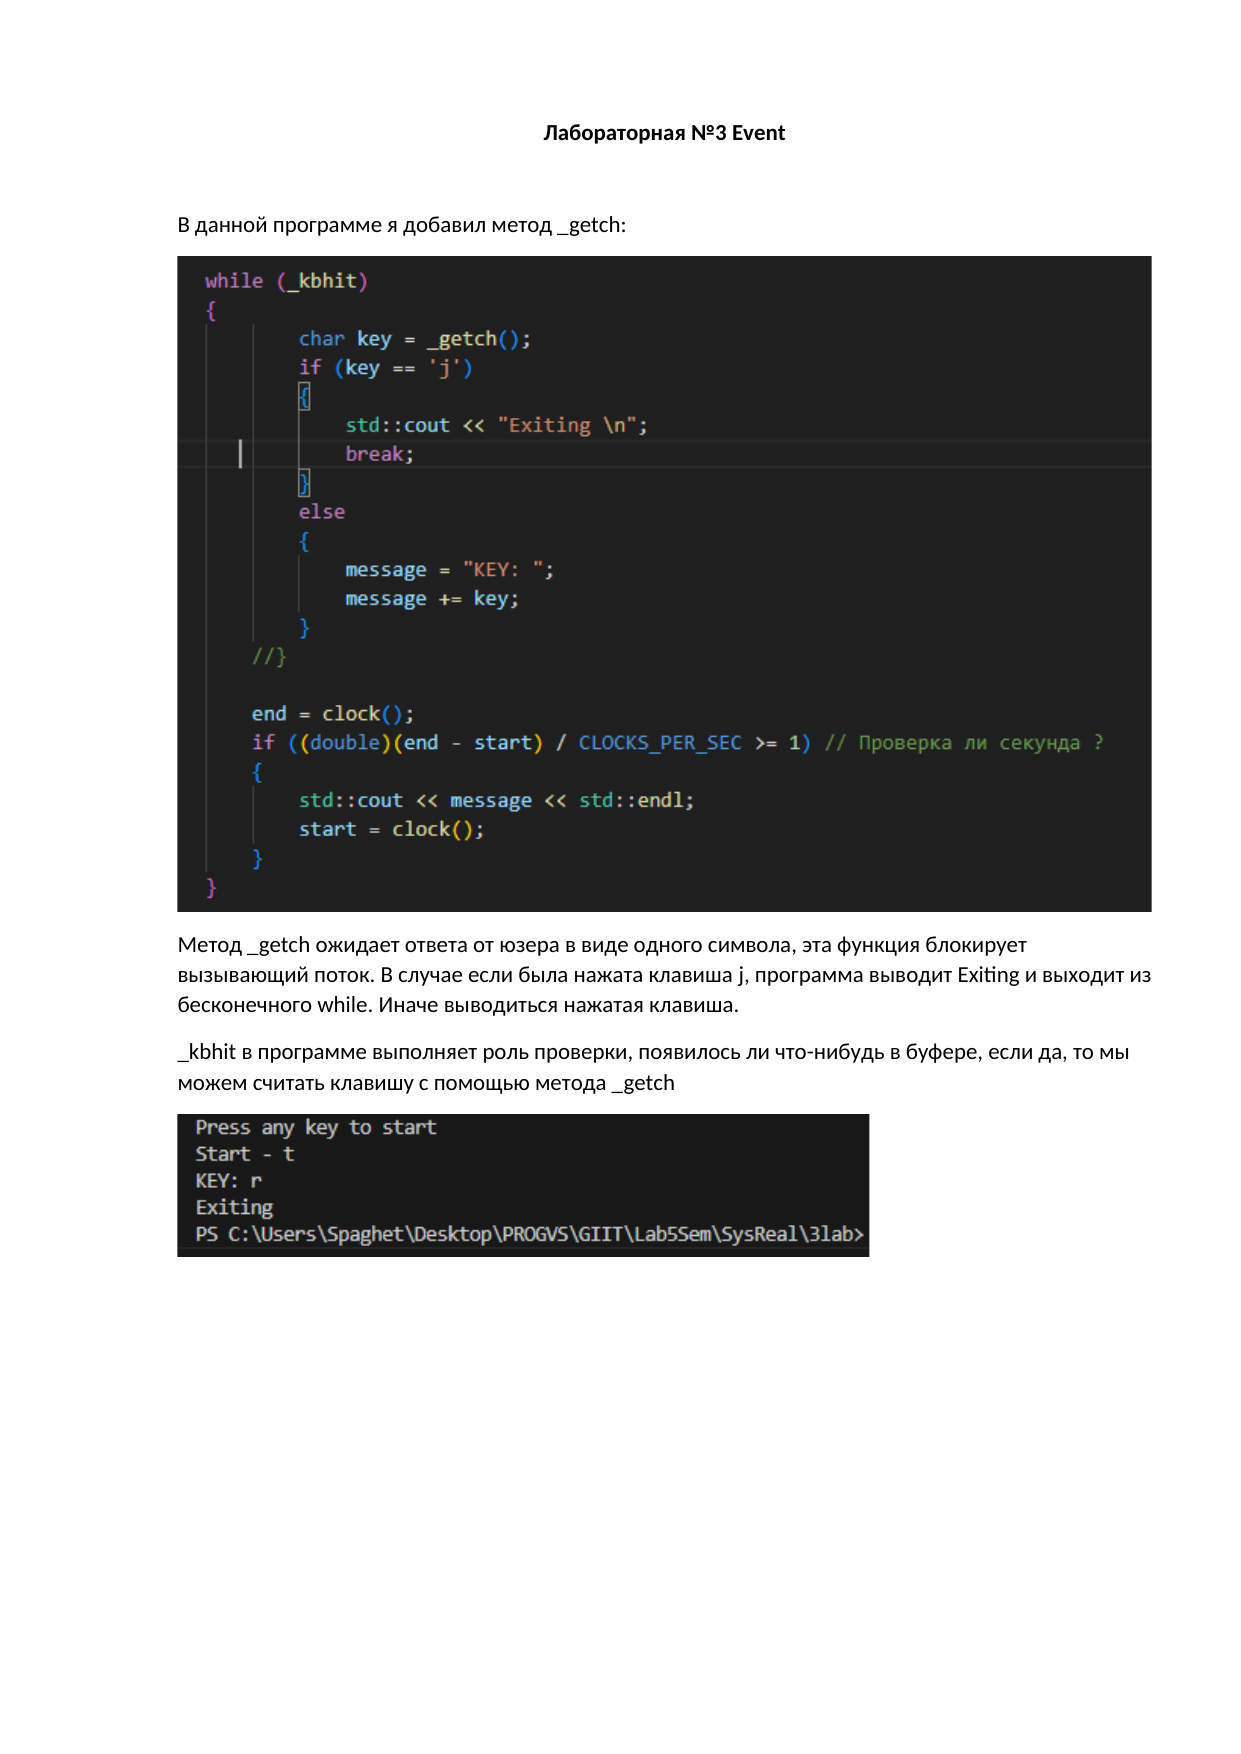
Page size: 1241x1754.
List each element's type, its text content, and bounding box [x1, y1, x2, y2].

text Лабораторная №3 Event [177, 118, 1152, 146]
text _kbhit в программе выполняет роль проверки, появилось ли что-нибудь в буфере, если да, то мы можем считать клавишу с помощью метода _getch [177, 1037, 1152, 1096]
picture [177, 256, 1152, 912]
text В данной программе я добавил метод _getch: [177, 210, 1152, 238]
picture [177, 1114, 870, 1257]
text Метод _getch ожидает ответа от юзера в виде одного символа, эта функция блокирует вызывающий поток. В случае если была нажата клавиша j, программа выводит Exiting и выходит из бесконечного while. Иначе выводиться нажатая клавиша. [177, 930, 1152, 1018]
